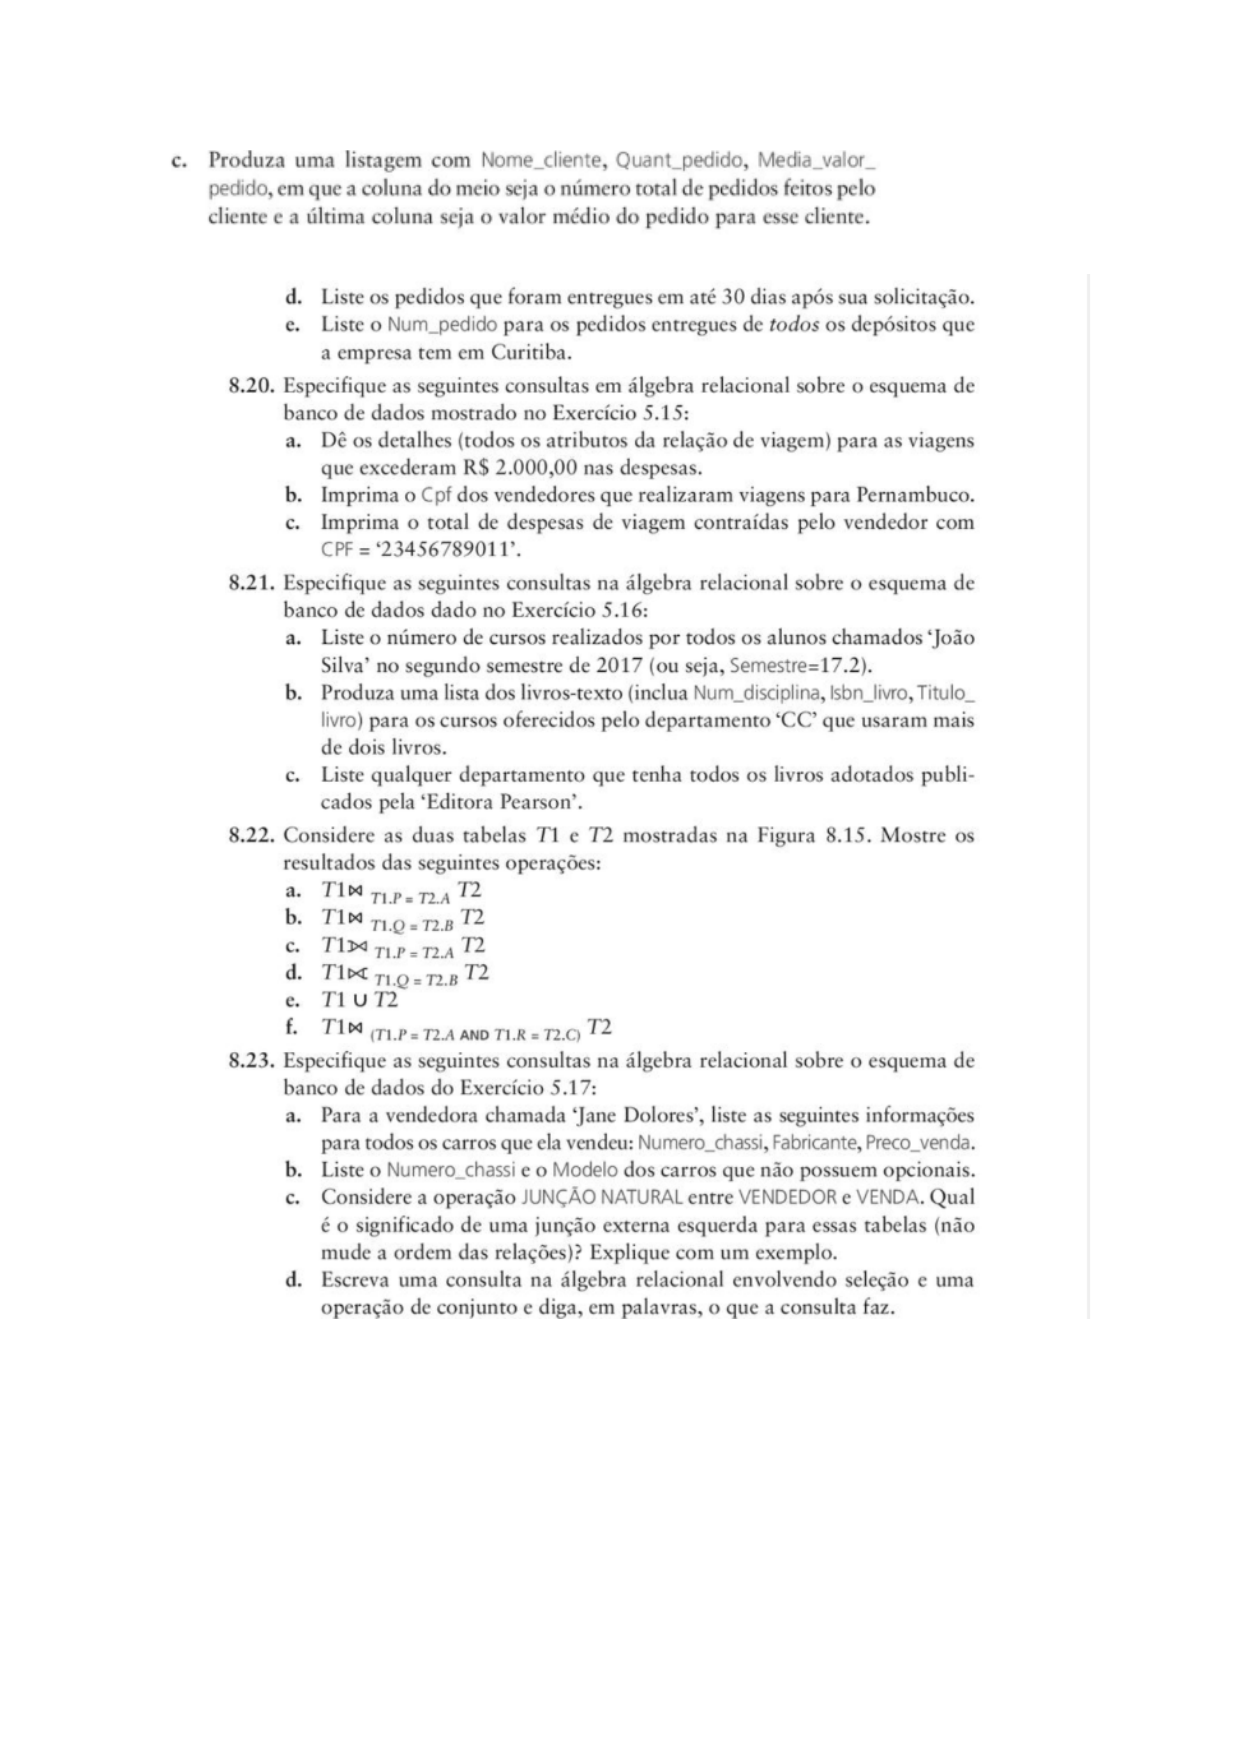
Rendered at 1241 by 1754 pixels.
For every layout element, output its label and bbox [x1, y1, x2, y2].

picture [150, 150, 904, 241]
picture [150, 274, 1091, 1319]
